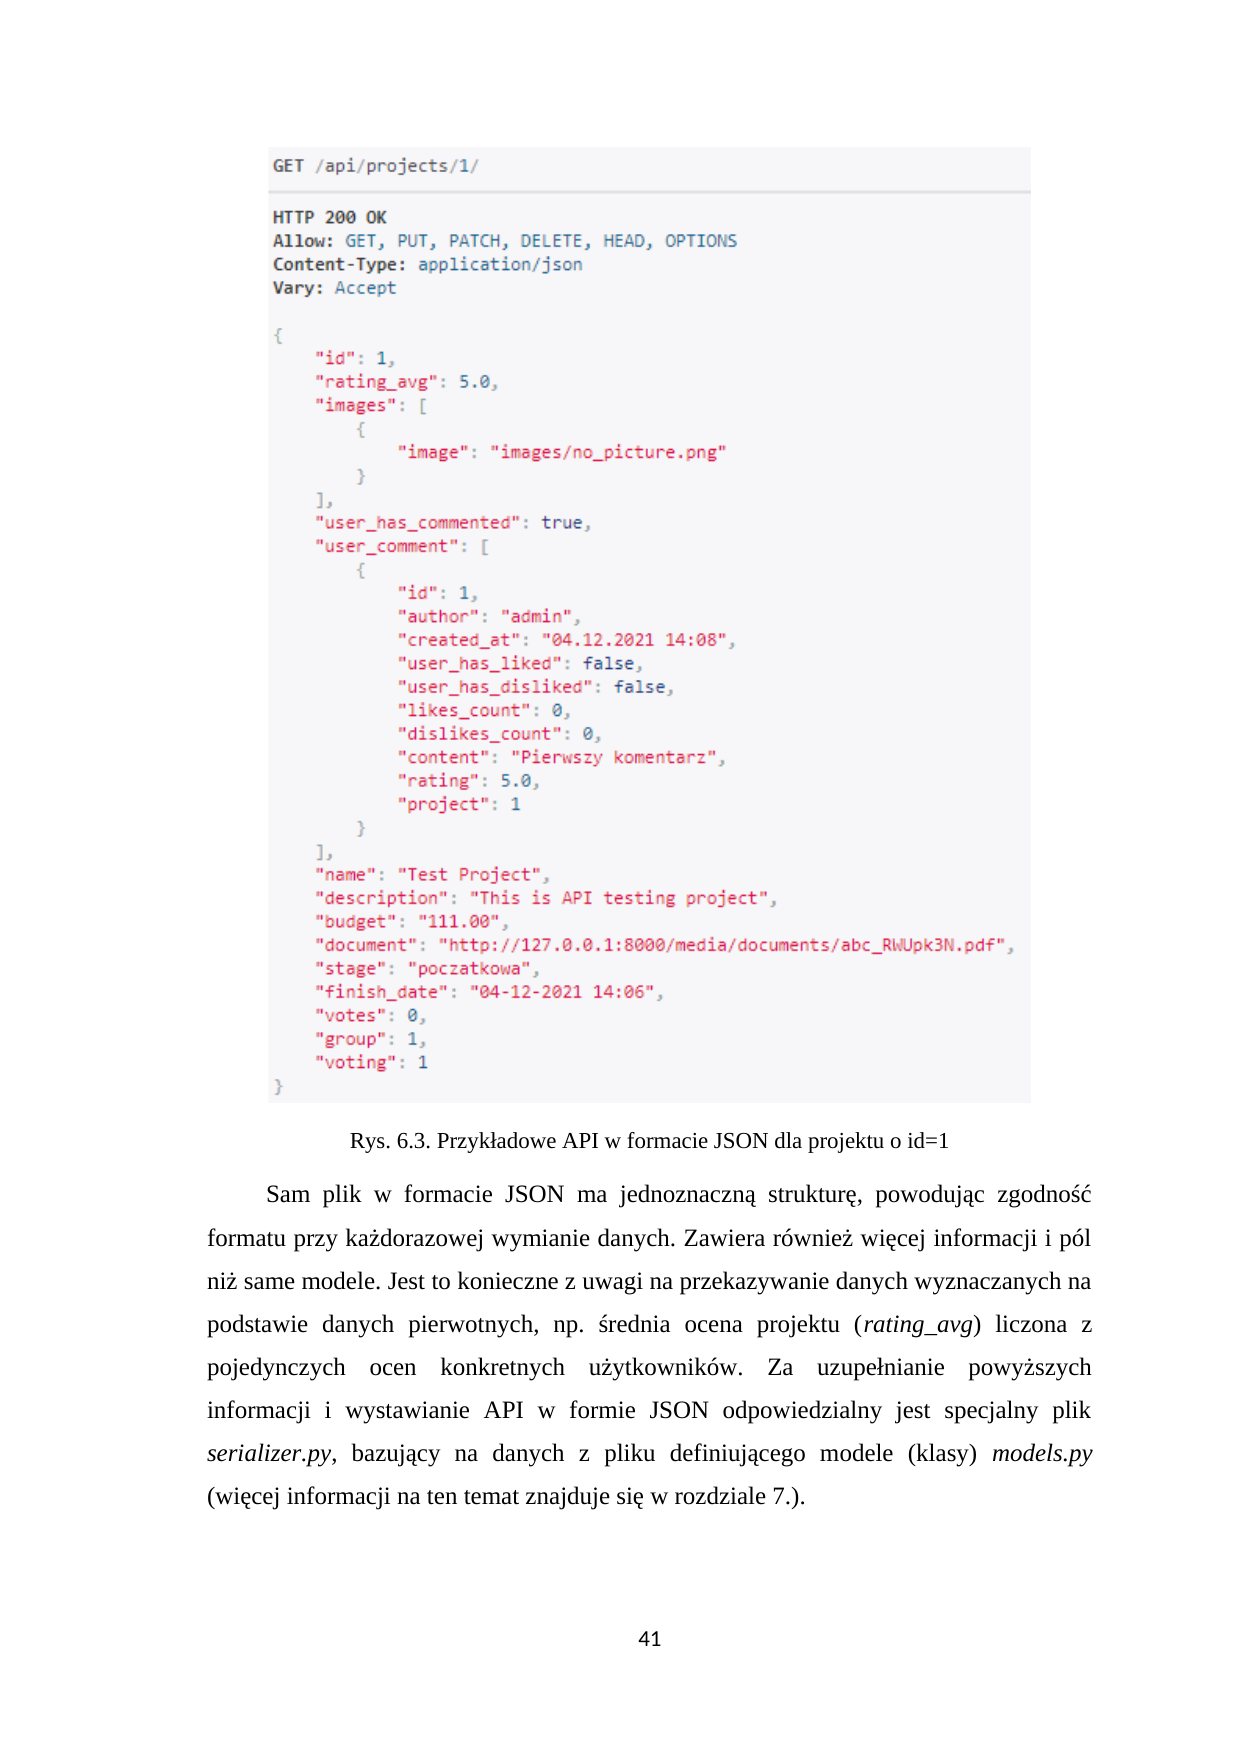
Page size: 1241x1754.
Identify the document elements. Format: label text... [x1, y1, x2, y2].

picture [268, 147, 1031, 1103]
text Rys. 6.3. Przykładowe API w formacie JSON dla projektu o id=1 [207, 1127, 1092, 1154]
text Sam plik w formacie JSON ma jednoznaczną strukturę, powodując zgodność formatu przy każdorazowej wymianie danych. Zawiera również więcej informacji i pól niż same modele. Jest to konieczne z uwagi na przekazywanie danych wyznaczanych na podstawie danych pierwotnych, np. średnia ocena projektu (rating_avg) liczona z pojedynczych ocen konkretnych użytkowników. Za uzupełnianie powyższych informacji i wystawianie API w formie JSON odpowiedzialny jest specjalny plik serializer.py, bazujący na danych z pliku definiującego modele (klasy) models.py (więcej informacji na ten temat znajduje się w rozdziale 7.). [207, 1179, 1092, 1510]
